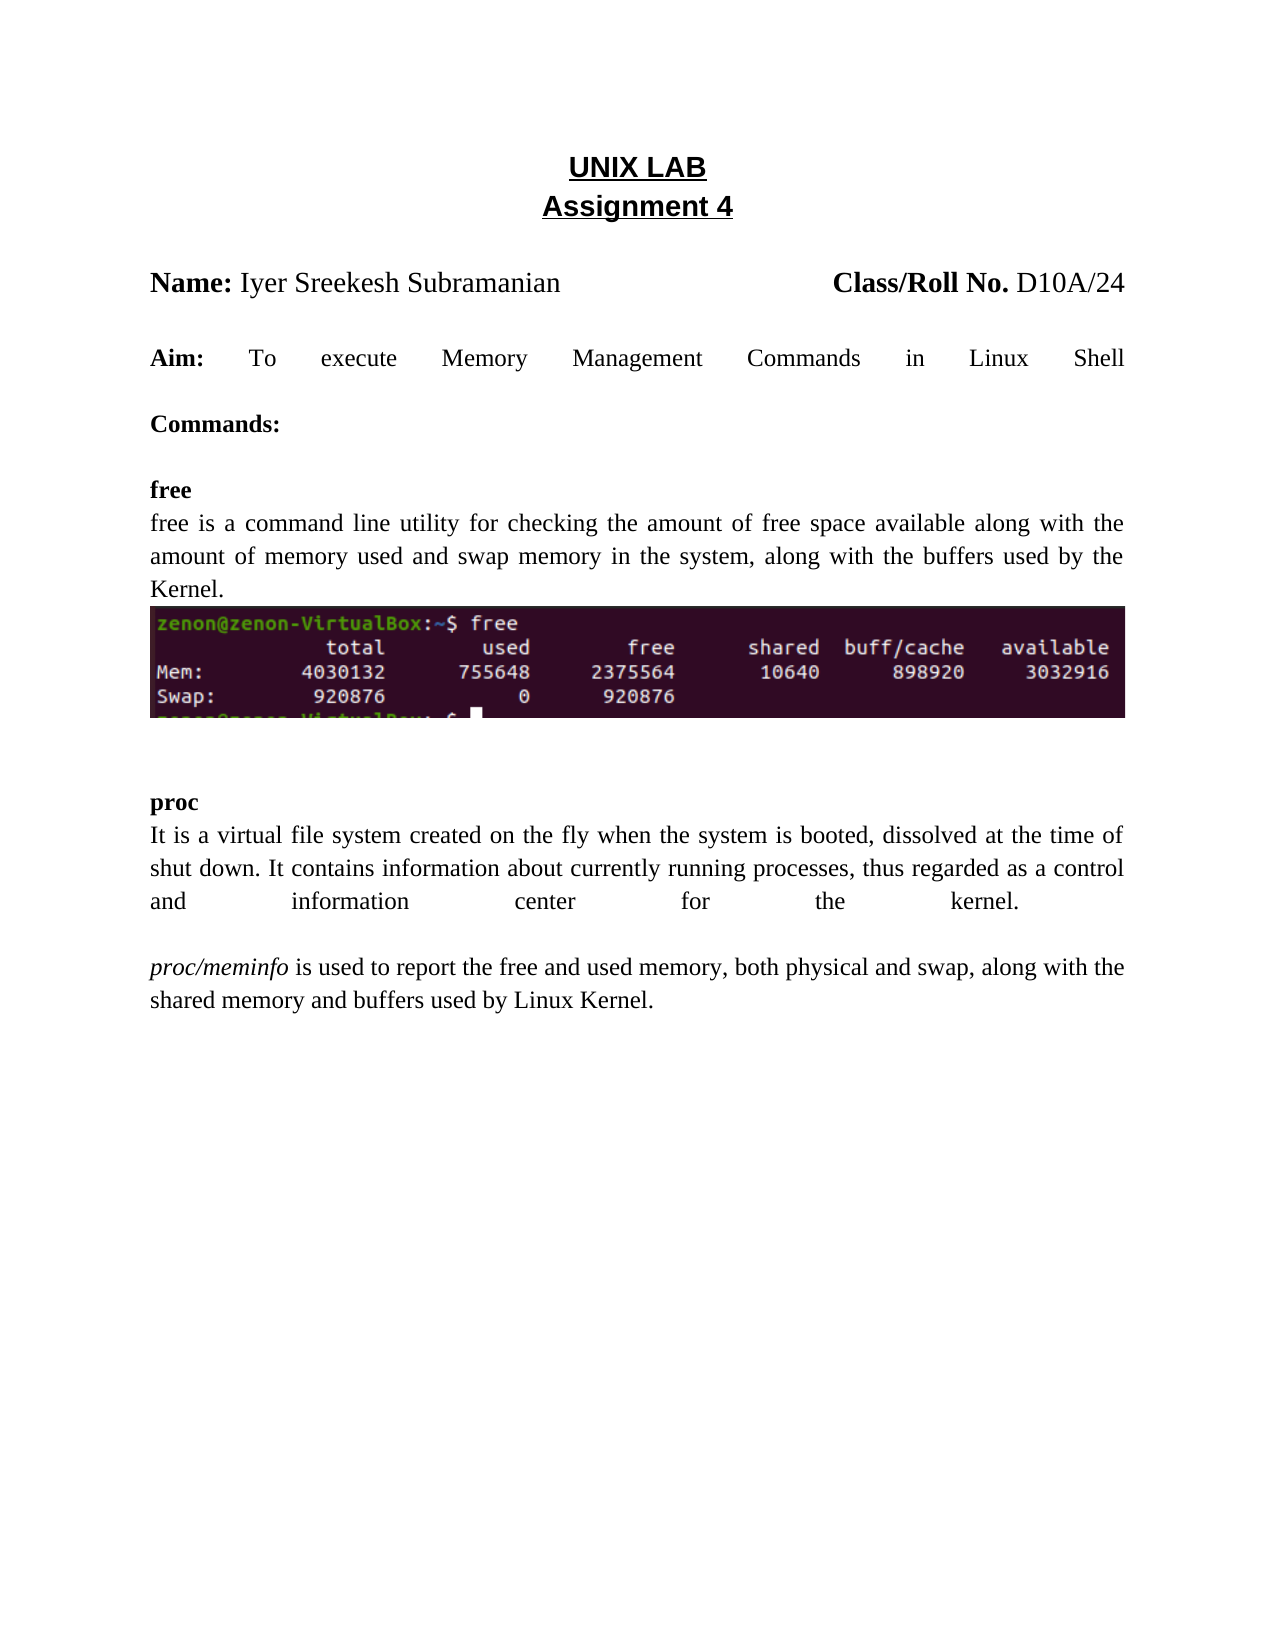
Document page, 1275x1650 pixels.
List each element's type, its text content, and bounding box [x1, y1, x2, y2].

text proc It is a virtual file system created on the fly when the system is booted, dissolved at the time of shut down. It contains information about currently running processes, thus regarded as a control and information center for the kernel. proc/meminfo is used to report the free and used memory, both physical and swap, along with the shared memory and buffers used by Linux Kernel. [150, 787, 1125, 1014]
text Name: Iyer Sreekesh Subramanian Class/Roll No. D10A/24 [150, 266, 1125, 299]
text Aim: To execute Memory Management Commands in Linux Shell Commands: [150, 343, 1125, 437]
text UNIX LAB [150, 150, 1125, 183]
picture [150, 606, 1125, 718]
text Assignment 4 [150, 188, 1125, 222]
text free free is a command line utility for checking the amount of free space available along with the amount of memory used and swap memory in the system, along with the buffers used by the Kernel. [150, 442, 1125, 603]
